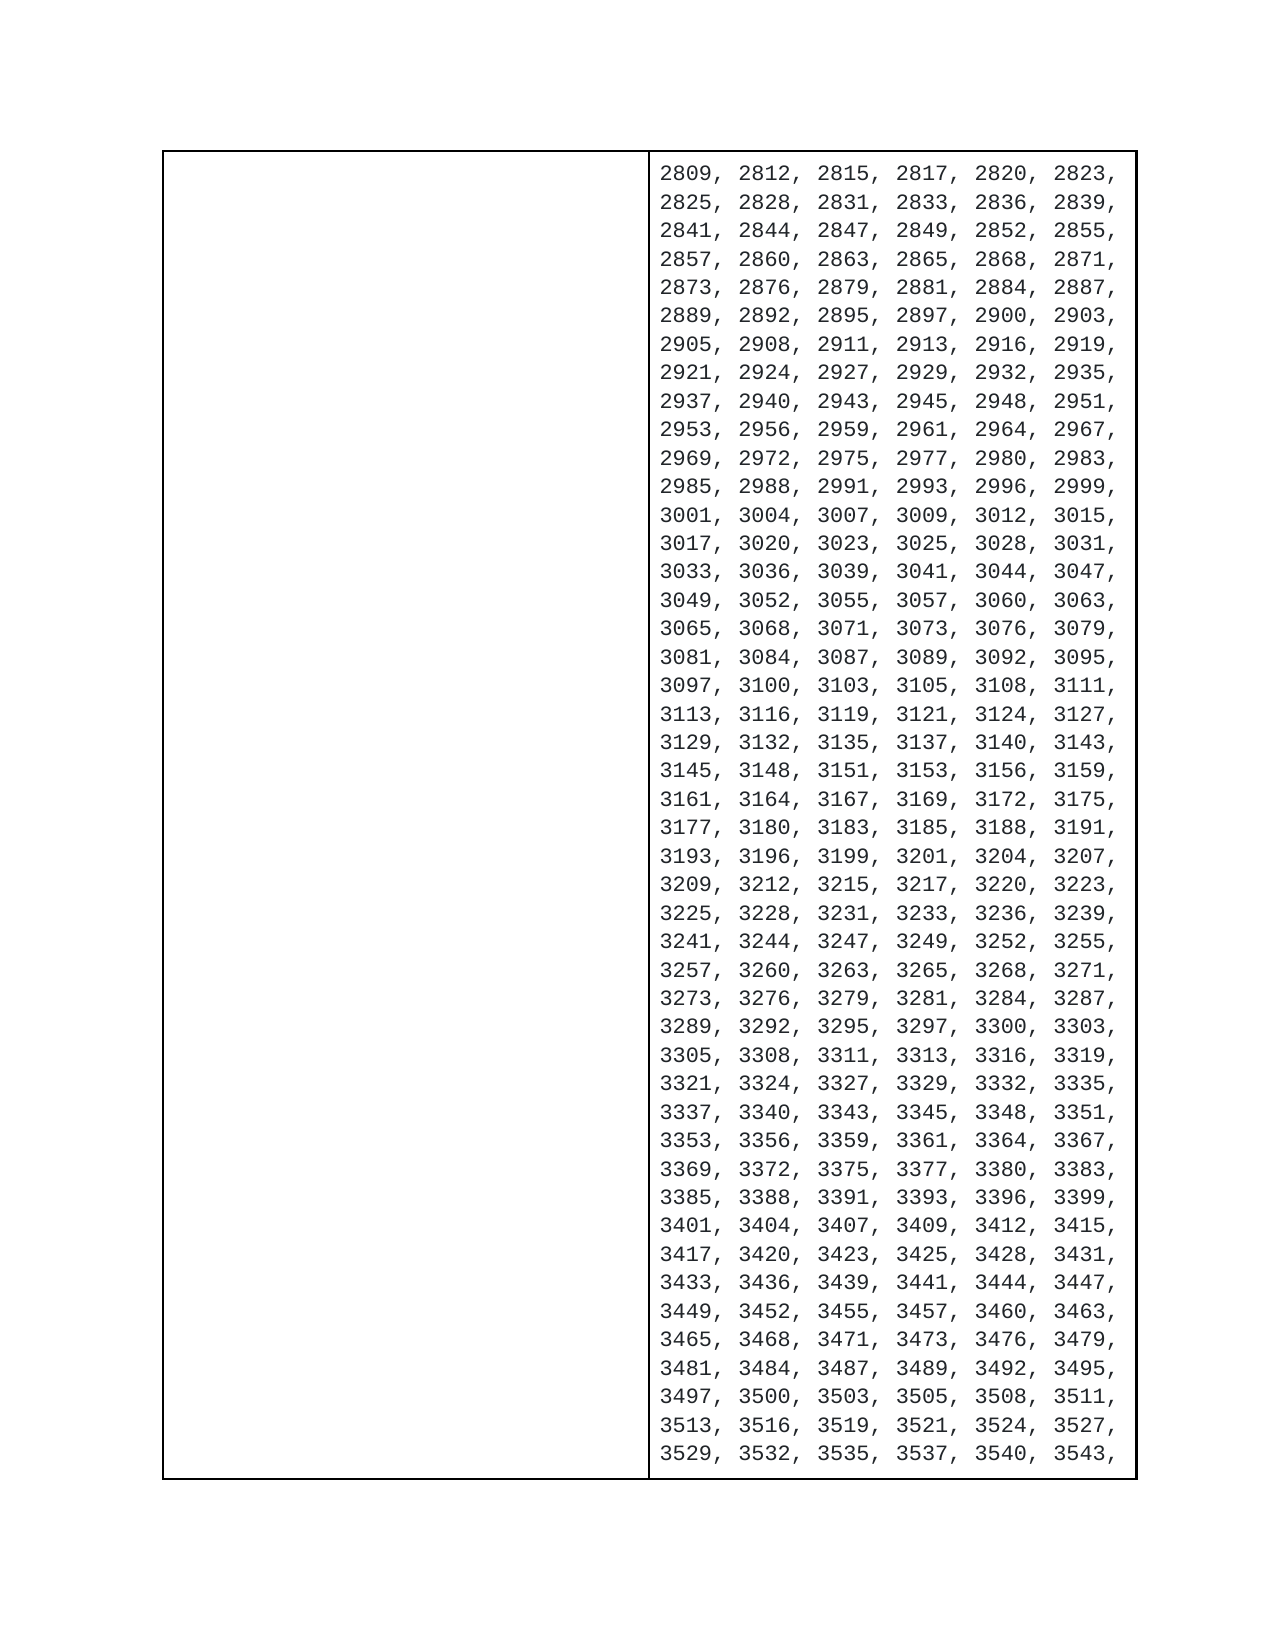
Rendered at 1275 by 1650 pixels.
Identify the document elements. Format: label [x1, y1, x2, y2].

table_cell [164, 152, 648, 1477]
table_cell [650, 152, 1135, 1477]
